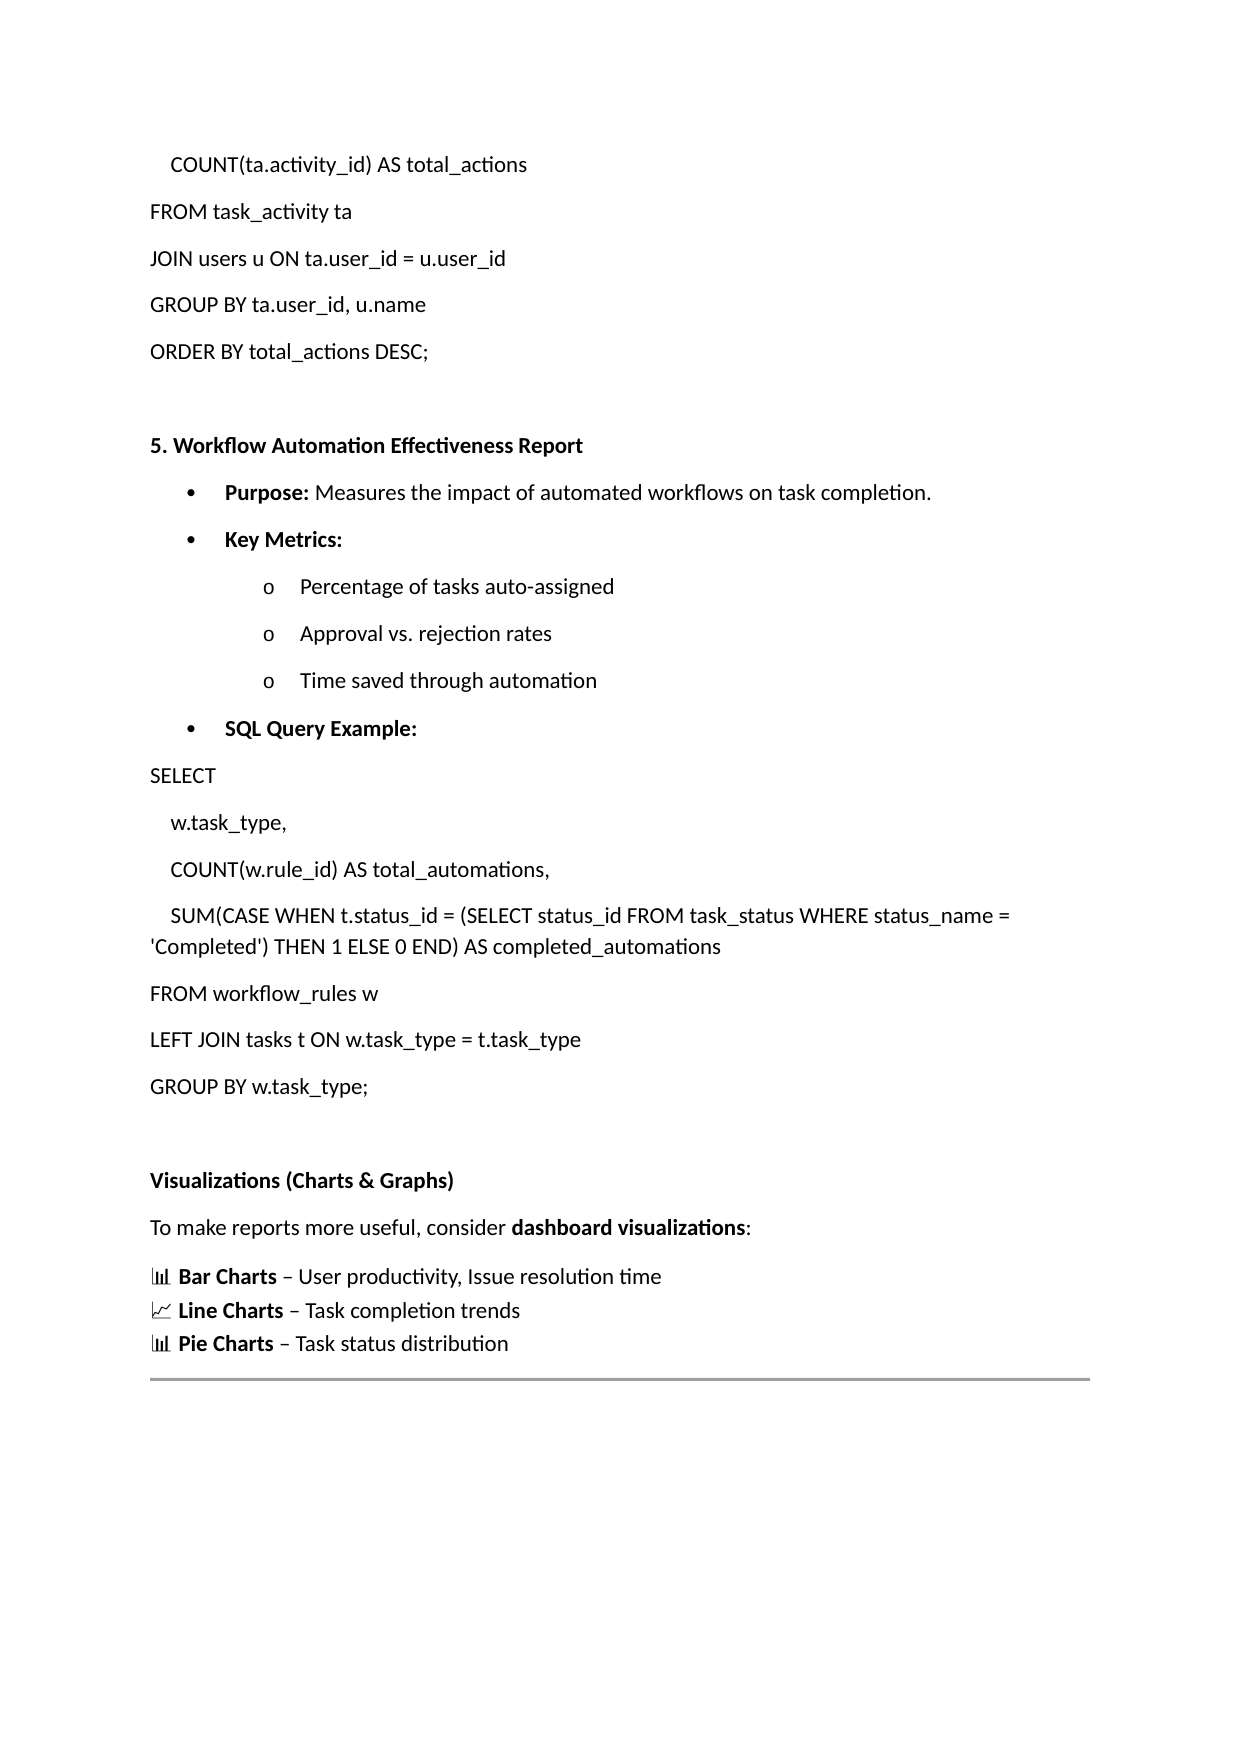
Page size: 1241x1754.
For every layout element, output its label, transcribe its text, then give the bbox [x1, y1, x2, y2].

text SUM(CASE WHEN t.status_id = (SELECT status_id FROM task_status WHERE status_name = 'Completed') THEN 1 ELSE 0 END) AS completed_automations [150, 902, 1090, 960]
text FROM workflow_rules w [150, 979, 1090, 1007]
text COUNT(w.rule_id) AS total_automations, [150, 855, 1090, 883]
text Visualizations (Charts & Graphs) [150, 1166, 1090, 1194]
text LEFT JOIN tasks t ON w.task_type = t.task_type [150, 1026, 1090, 1053]
text 📊 Bar Charts – User productivity, Issue resolution time 📈 Line Charts – Task completion trends 📊 Pie Charts – Task status distribution [150, 1260, 1090, 1359]
list Purpose: Measures the impact of automated workflows on task completion. [187, 478, 1090, 506]
text FROM task_activity ta [150, 197, 1090, 225]
text w.task_type, [150, 808, 1090, 836]
text ORDER BY total_actions DESC; [150, 337, 1090, 366]
text 5. Workflow Automation Effectiveness Report [150, 431, 1090, 459]
text GROUP BY w.task_type; [150, 1072, 1090, 1100]
text JOIN users u ON ta.user_id = u.user_id [150, 244, 1090, 272]
list Approval vs. rejection rates [262, 619, 1090, 648]
list SQL Query Example: [187, 714, 1090, 742]
text COUNT(ta.activity_id) AS total_actions [150, 150, 1090, 178]
text GROUP BY ta.user_id, u.name [150, 291, 1090, 319]
list Key Metrics: [187, 525, 1090, 553]
text To make reports more useful, consider dashboard visualizations: [150, 1213, 1090, 1241]
list Time saved through automation [262, 667, 1090, 695]
list Percentage of tasks auto-assigned [262, 572, 1090, 600]
text SELECT [150, 761, 1090, 789]
